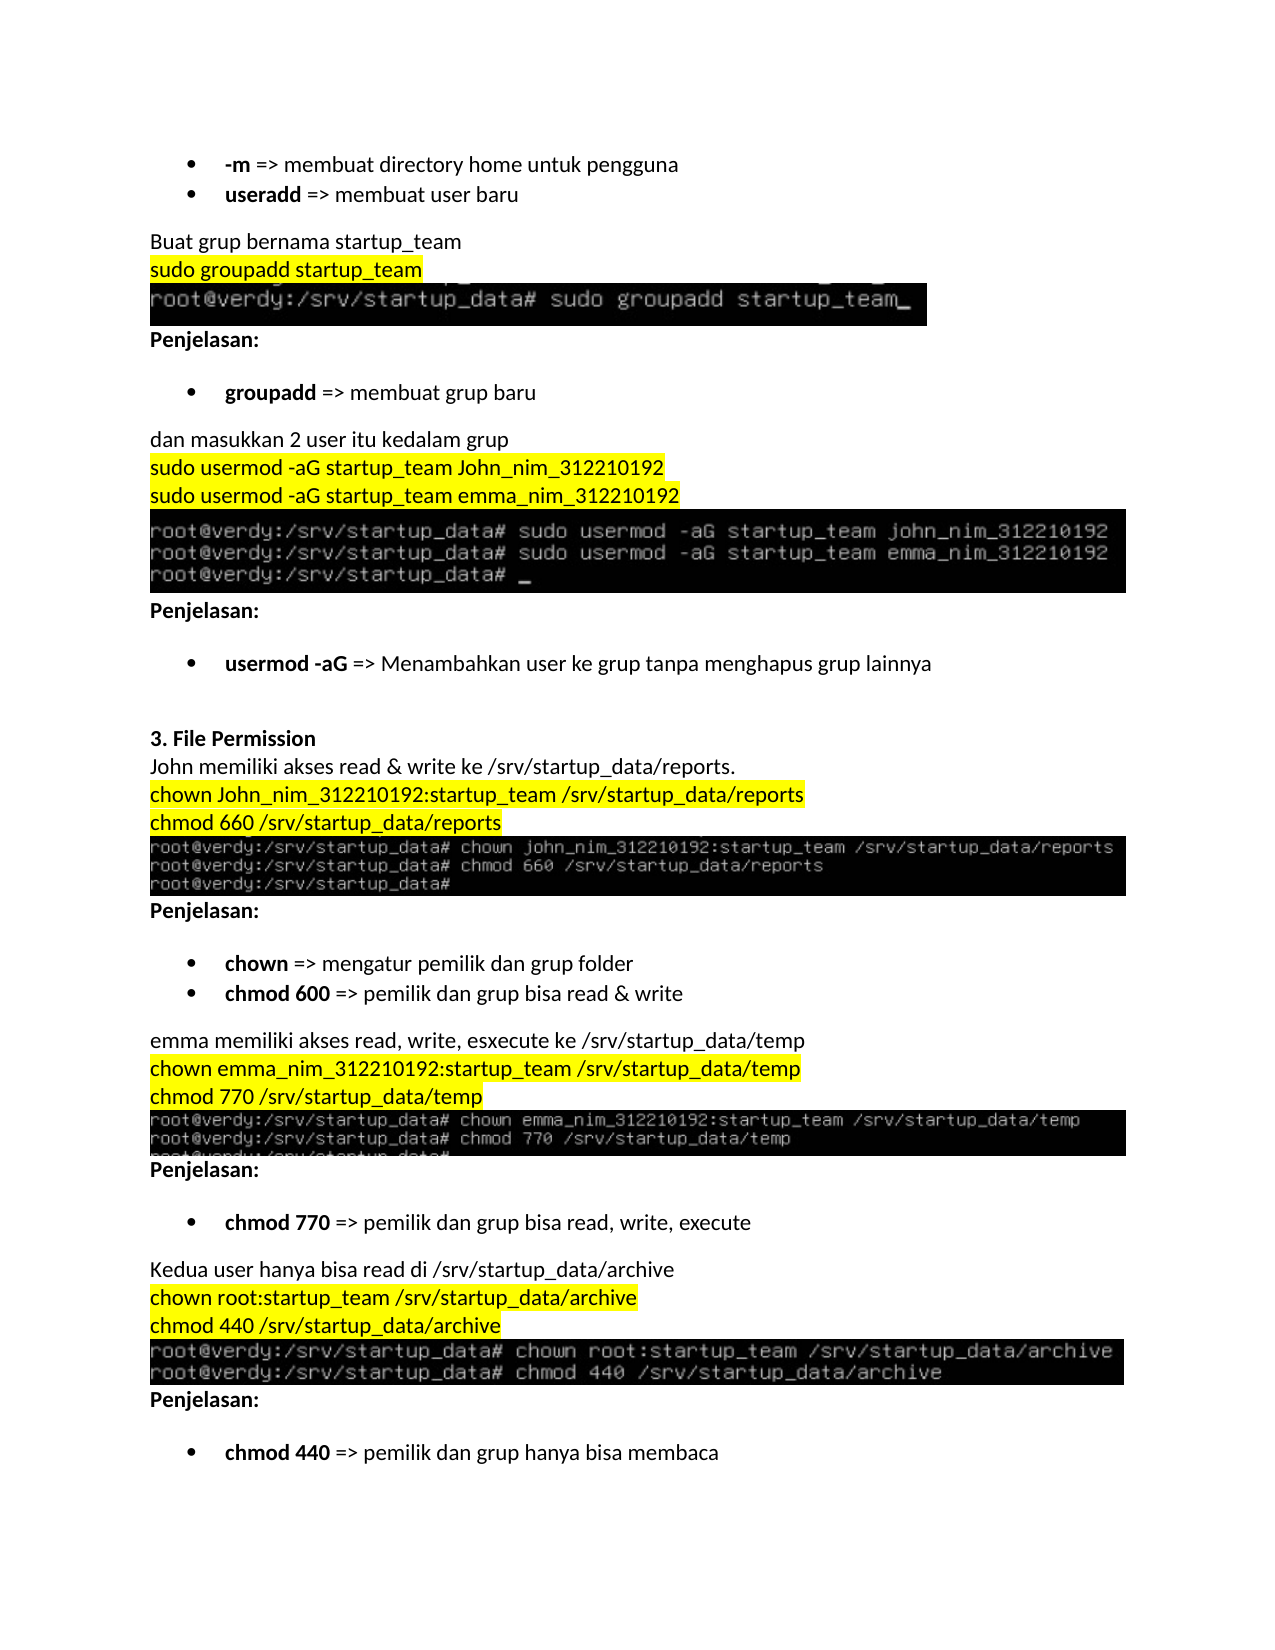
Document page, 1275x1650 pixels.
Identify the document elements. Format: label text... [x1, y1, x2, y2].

text Penjelasan: [150, 896, 1125, 924]
picture [150, 1110, 1126, 1156]
text 3. File Permission John memiliki akses read & write ke /srv/startup_data/reports. chown John_nim_312210192:startup_team /srv/startup_data/reports chmod 660 /srv/startup_data/reports [150, 724, 1125, 836]
text Penjelasan: [150, 593, 1125, 624]
list usermod -aG => Menambahkan user ke grup tanpa menghapus grup lainnya [187, 649, 1125, 677]
text Penjelasan: [150, 325, 1125, 353]
text Penjelasan: [150, 1156, 1125, 1183]
list chmod 440 => pemilik dan grup hanya bisa membaca [187, 1438, 1125, 1466]
list chown => mengatur pemilik dan grup folder [187, 949, 1125, 977]
list chmod 600 => pemilik dan grup bisa read & write [187, 979, 1125, 1007]
picture [150, 509, 1126, 593]
text dan masukkan 2 user itu kedalam grup sudo usermod -aG startup_team John_nim_312210192 sudo usermod -aG startup_team emma_nim_312210192 [150, 425, 1125, 509]
list useradd => membuat user baru [187, 180, 1125, 208]
text Buat grup bernama startup_team sudo groupadd startup_team [150, 227, 1125, 283]
text Penjelasan: [150, 1385, 1125, 1413]
text Kedua user hanya bisa read di /srv/startup_data/archive chown root:startup_team /srv/startup_data/archive chmod 440 /srv/startup_data/archive [150, 1255, 1125, 1339]
picture [150, 283, 927, 326]
text emma memiliki akses read, write, esxecute ke /srv/startup_data/temp chown emma_nim_312210192:startup_team /srv/startup_data/temp chmod 770 /srv/startup_data/temp [150, 1026, 1125, 1110]
list chmod 770 => pemilik dan grup bisa read, write, execute [187, 1208, 1125, 1237]
list groupadd => membuat grup baru [187, 378, 1125, 406]
picture [150, 1339, 1124, 1385]
list -m => membuat directory home untuk pengguna [187, 150, 1125, 178]
picture [150, 836, 1126, 896]
